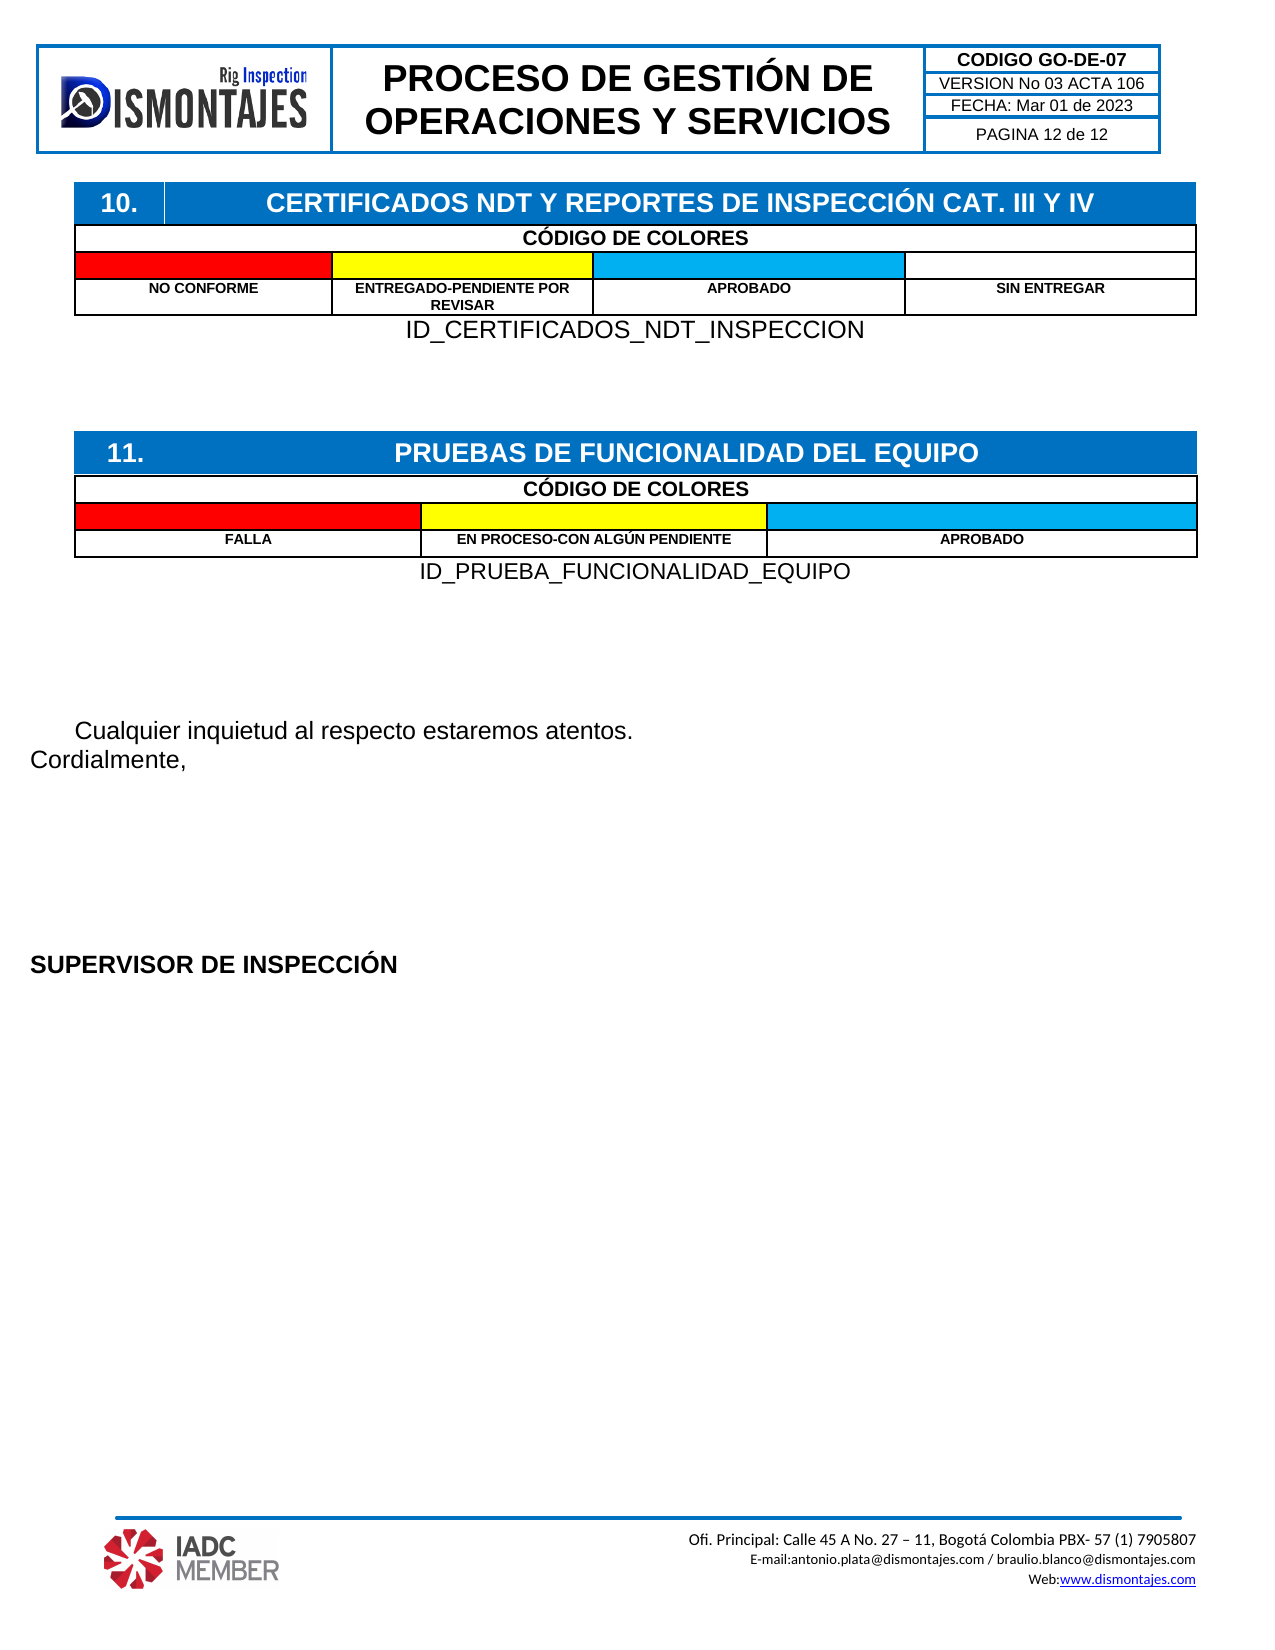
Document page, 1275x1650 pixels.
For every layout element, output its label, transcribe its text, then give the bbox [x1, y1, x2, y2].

table_header PRUEBAS DE FUNCIONALIDAD DEL EQUIPO [177, 431, 1197, 474]
table_header 10. [74, 182, 164, 224]
text Cordialmente, [30, 745, 598, 773]
table_cell [76, 253, 331, 278]
table_cell NO CONFORME [76, 280, 331, 313]
text ID_CERTIFICADOS_NDT_INSPECCION [74, 316, 1196, 344]
table_header CERTIFICADOS NDT Y REPORTES DE INSPECCIÓN CAT. III Y IV [165, 182, 1196, 224]
table_cell FALLA [76, 531, 420, 556]
table_cell SIN ENTREGAR [906, 280, 1195, 313]
table_cell [594, 253, 904, 278]
text SUPERVISOR DE INSPECCIÓN [30, 950, 1196, 979]
text Cualquier inquietud al respecto estaremos atentos. [74, 716, 1196, 745]
table_cell APROBADO [594, 280, 904, 313]
table_cell [422, 504, 766, 529]
picture [104, 1529, 279, 1589]
table_cell [76, 504, 420, 529]
table_cell [768, 504, 1196, 529]
table_cell [333, 253, 592, 278]
table_cell [906, 253, 1195, 278]
table_cell EN PROCESO-CON ALGÚN PENDIENTE [422, 531, 766, 556]
table_header 11. [74, 431, 177, 474]
table_cell ENTREGADO-PENDIENTE POR REVISAR [333, 280, 592, 313]
picture [61, 67, 307, 128]
text ID_PRUEBA_FUNCIONALIDAD_EQUIPO [74, 558, 1196, 584]
table_cell CÓDIGO DE COLORES [76, 226, 1195, 251]
table_cell APROBADO [768, 531, 1196, 556]
table_cell CÓDIGO DE COLORES [76, 477, 1196, 502]
